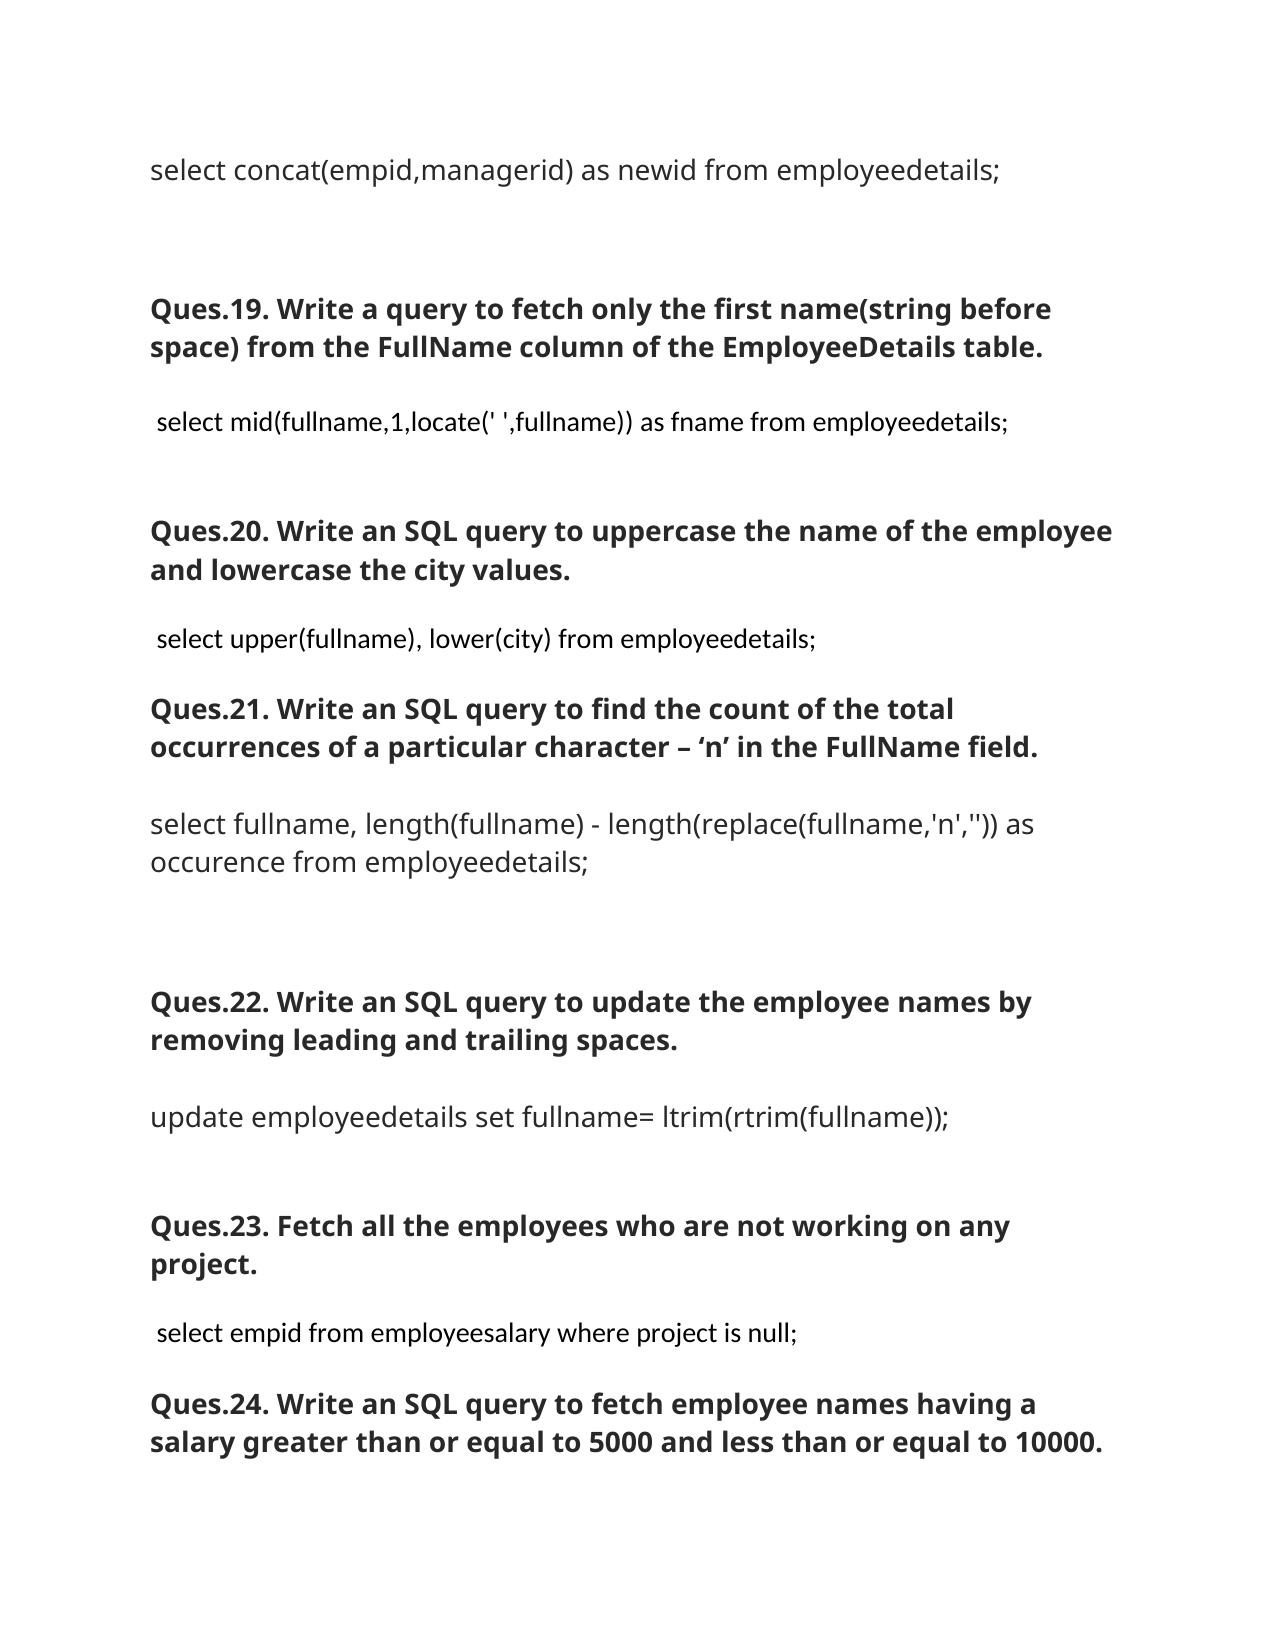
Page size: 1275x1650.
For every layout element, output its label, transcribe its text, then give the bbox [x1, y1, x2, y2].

text Ques.20. Write an SQL query to uppercase the name of the employee and lowercase the city values. [150, 477, 1125, 621]
text select empid from employeesalary where project is null; Ques.24. Write an SQL query to fetch employee names having a salary greater than or equal to 5000 and less than or equal to 10000. [150, 1315, 1125, 1461]
text select fullname, length(fullname) - length(replace(fullname,'n','')) as occurence from employeedetails; [150, 804, 1125, 913]
text select mid(fullname,1,locate(' ',fullname)) as fname from employeedetails; [150, 366, 1125, 477]
text select concat(empid,managerid) as newid from employeedetails; [150, 150, 1125, 221]
text Ques.22. Write an SQL query to update the employee names by removing leading and trailing spaces. [150, 913, 1125, 1059]
text Ques.19. Write a query to fetch only the first name(string before space) from the FullName column of the EmployeeDetails table. [150, 255, 1125, 366]
text Ques.23. Fetch all the employees who are not working on any project. [150, 1206, 1125, 1315]
text update employeedetails set fullname= ltrim(rtrim(fullname)); [150, 1097, 1125, 1168]
text select upper(fullname), lower(city) from employeedetails; Ques.21. Write an SQL query to find the count of the total occurrences of a particular character – ‘n’ in the FullName field. [150, 621, 1125, 766]
